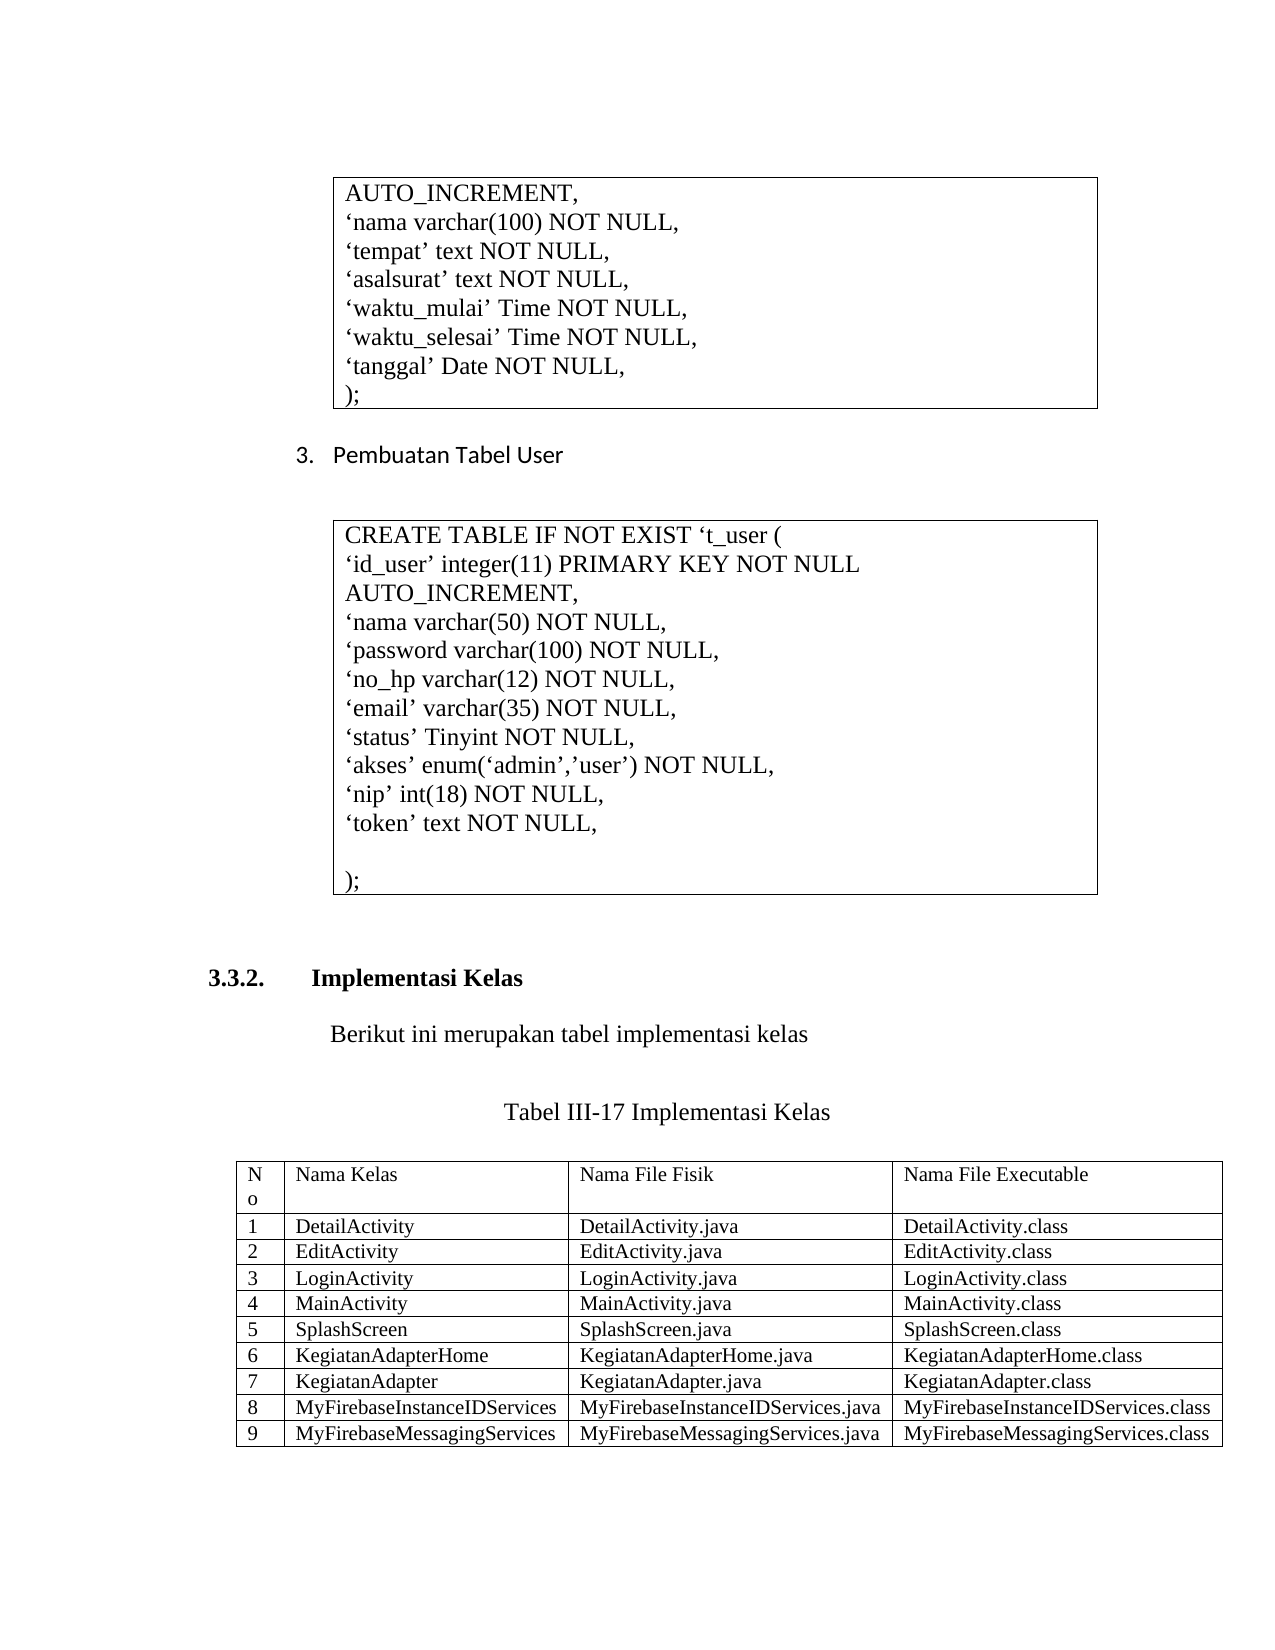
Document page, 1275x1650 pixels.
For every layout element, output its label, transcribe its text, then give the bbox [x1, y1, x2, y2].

table_header Nama File Fisik [569, 1162, 892, 1212]
table_cell KegiatanAdapter [285, 1369, 568, 1394]
table_cell LoginActivity.java [569, 1265, 892, 1290]
table_cell SplashScreen.class [893, 1317, 1222, 1342]
table_cell MyFirebaseMessagingServices.class [893, 1421, 1222, 1446]
table_cell 6 [237, 1343, 284, 1368]
table_cell MainActivity [285, 1291, 568, 1316]
table_cell EditActivity.class [893, 1240, 1222, 1264]
table_header Nama File Executable [893, 1162, 1222, 1212]
table_cell DetailActivity.java [569, 1214, 892, 1238]
table_cell EditActivity.java [569, 1240, 892, 1264]
table_header Nama Kelas [285, 1162, 568, 1212]
table_cell 5 [237, 1317, 284, 1342]
table_cell 4 [237, 1291, 284, 1316]
table_cell MyFirebaseMessagingServices [285, 1421, 568, 1446]
table_cell 9 [237, 1421, 284, 1446]
table_cell DetailActivity.class [893, 1214, 1222, 1238]
table_cell KegiatanAdapterHome.java [569, 1343, 892, 1368]
table_header No [237, 1162, 284, 1212]
table_cell KegiatanAdapterHome.class [893, 1343, 1222, 1368]
table_cell KegiatanAdapter.java [569, 1369, 892, 1394]
table_cell LoginActivity.class [893, 1265, 1222, 1290]
text Implementasi Kelas [208, 963, 1098, 992]
table_cell 2 [237, 1240, 284, 1264]
table_cell KegiatanAdapter.class [893, 1369, 1222, 1394]
table_cell SplashScreen [285, 1317, 568, 1342]
table_cell SplashScreen.java [569, 1317, 892, 1342]
table_cell MyFirebaseInstanceIDServices [285, 1395, 568, 1420]
table_cell MyFirebaseMessagingServices.java [569, 1421, 892, 1446]
table_cell MainActivity.java [569, 1291, 892, 1316]
text Berikut ini merupakan tabel implementasi kelas [295, 1019, 1098, 1078]
table_cell 1 [237, 1214, 284, 1238]
table_header CREATE TABLE IF NOT EXIST ‘t_user ( ‘id_user’ integer(11) PRIMARY KEY NOT NULL AUTO_INCREMENT, ‘nama varchar(50) NOT NULL, ‘password varchar(100) NOT NULL, ‘no_hp varchar(12) NOT NULL, ‘email’ varchar(35) NOT NULL, ‘status’ Tinyint NOT NULL, ‘akses’ enum(‘admin’,’user’) NOT NULL, ‘nip’ int(18) NOT NULL, ‘token’ text NOT NULL, ); [334, 521, 1097, 894]
list Pembuatan Tabel User [295, 439, 1098, 470]
table_cell MyFirebaseInstanceIDServices.class [893, 1395, 1222, 1420]
table_cell EditActivity [285, 1240, 568, 1264]
table_cell 3 [237, 1265, 284, 1290]
table_cell KegiatanAdapterHome [285, 1343, 568, 1368]
table_cell 7 [237, 1369, 284, 1394]
table_cell MainActivity.class [893, 1291, 1222, 1316]
table_cell LoginActivity [285, 1265, 568, 1290]
table_cell DetailActivity [285, 1214, 568, 1238]
table_cell 8 [237, 1395, 284, 1420]
table_cell MyFirebaseInstanceIDServices.java [569, 1395, 892, 1420]
